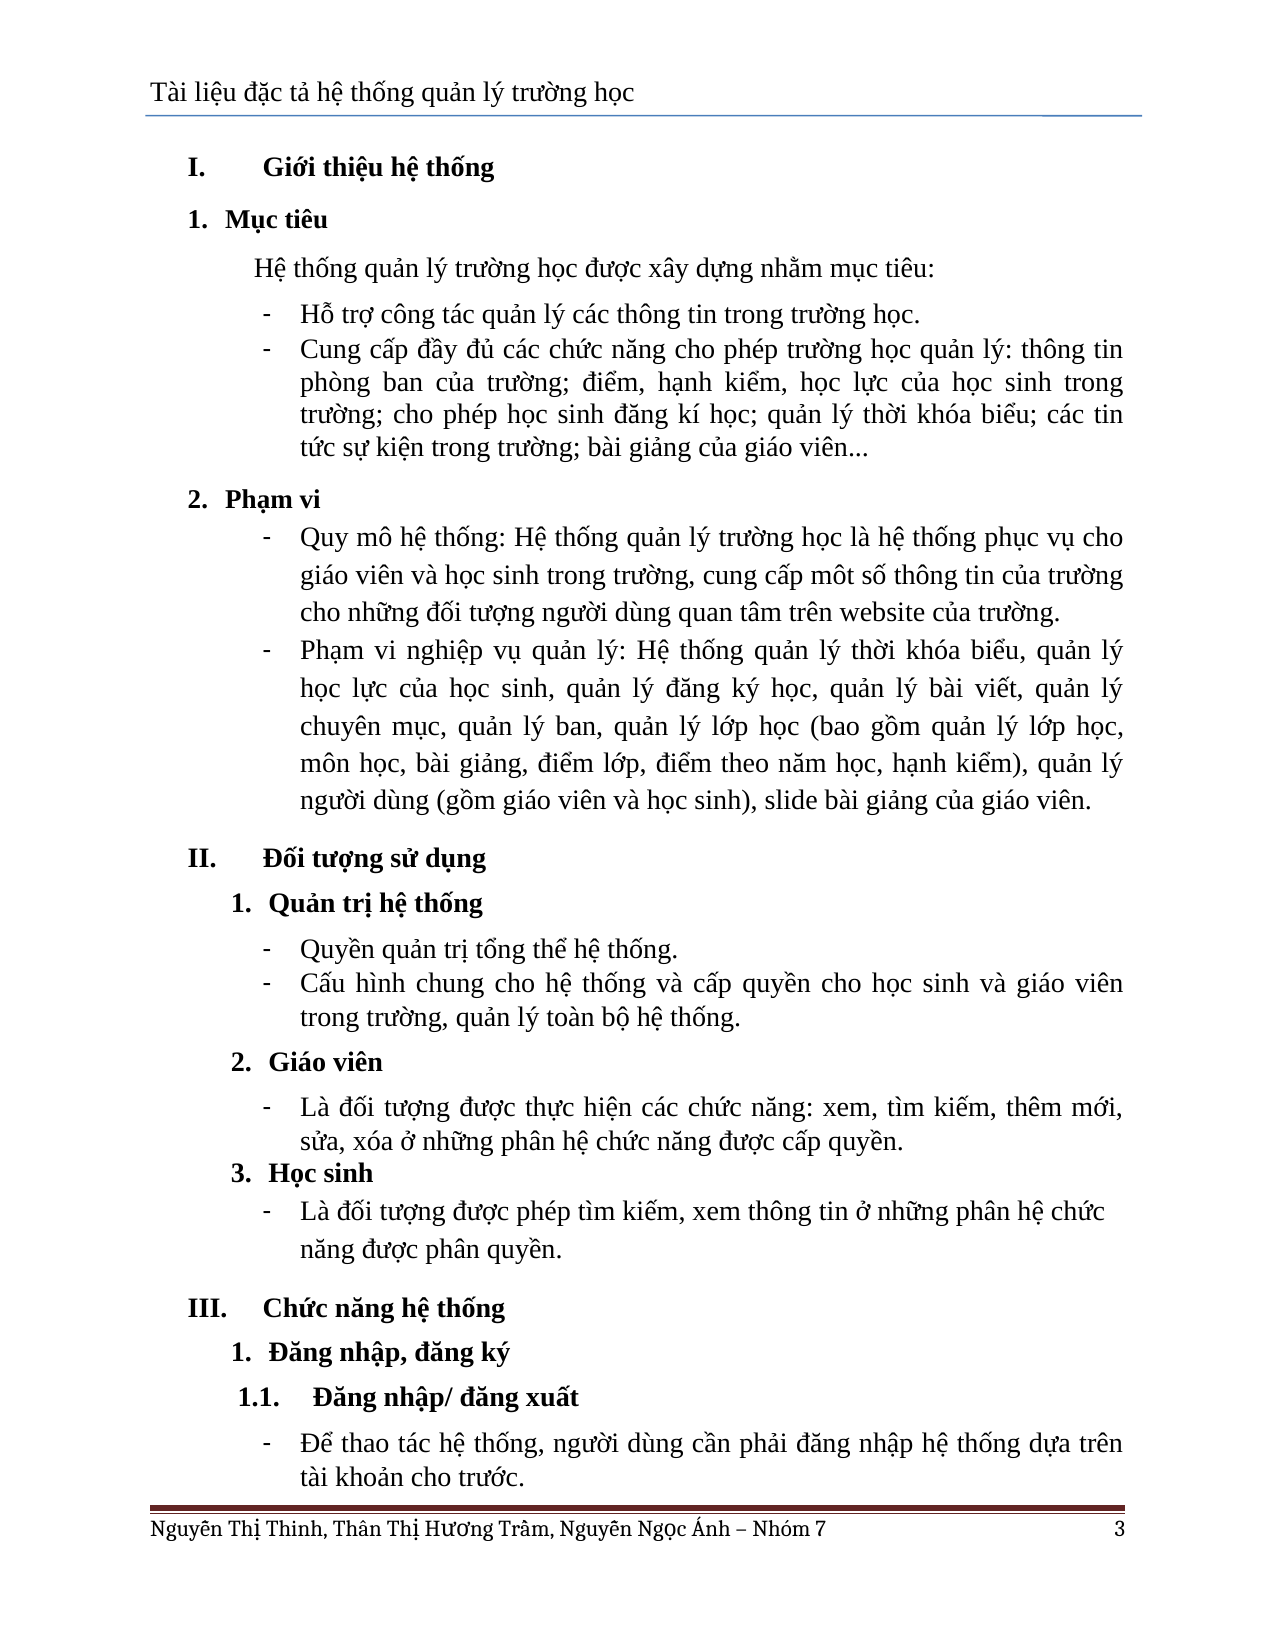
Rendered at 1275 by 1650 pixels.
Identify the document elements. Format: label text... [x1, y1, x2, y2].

subtitle Mục tiêu [187, 203, 1125, 234]
subtitle Chức năng hệ thống [187, 1291, 1125, 1323]
list Là đối tượng được thực hiện các chức năng: xem, tìm kiếm, thêm mới, sửa, xóa ở những phân hệ chức năng được cấp quyền. [262, 1089, 1125, 1156]
subtitle Đối tượng sử dụng [187, 841, 1125, 873]
subtitle Giới thiệu hệ thống [187, 150, 1125, 182]
list Là đối tượng được phép tìm kiếm, xem thông tin ở những phân hệ chức năng được phân quyền. [262, 1193, 1125, 1265]
subtitle Quản trị hệ thống [231, 886, 1125, 918]
text Hệ thống quản lý trường học được xây dựng nhằm mục tiêu: [253, 251, 1125, 284]
subtitle Đăng nhập, đăng ký [231, 1336, 1125, 1368]
list Hỗ trợ công tác quản lý các thông tin trong trường học. [262, 296, 1125, 331]
list Để thao tác hệ thống, người dùng cần phải đăng nhập hệ thống dựa trên tài khoản cho trước. [262, 1425, 1125, 1492]
list Quy mô hệ thống: Hệ thống quản lý trường học là hệ thống phục vụ cho giáo viên và học sinh trong trường, cung cấp môt số thông tin của trường cho những đối tượng người dùng quan tâm trên website của trường. [262, 519, 1125, 628]
list Cung cấp đầy đủ các chức năng cho phép trường học quản lý: thông tin phòng ban của trường; điểm, hạnh kiểm, học lực của học sinh trong trường; cho phép học sinh đăng kí học; quản lý thời khóa biểu; các tin tức sự kiện trong trường; bài giảng của giáo viên... [262, 331, 1125, 462]
subtitle Giáo viên [231, 1044, 1125, 1077]
list Quyền quản trị tổng thể hệ thống. [262, 931, 1125, 965]
list Phạm vi nghiệp vụ quản lý: Hệ thống quản lý thời khóa biểu, quản lý học lực của học sinh, quản lý đăng ký học, quản lý bài viết, quản lý chuyên mục, quản lý ban, quản lý lớp học (bao gồm quản lý lớp học, môn học, bài giảng, điểm lớp, điểm theo năm học, hạnh kiểm), quản lý người dùng (gồm giáo viên và học sinh), slide bài giảng của giáo viên. [262, 632, 1125, 816]
subtitle Phạm vi [187, 483, 1125, 514]
subtitle Đăng nhập/ đăng xuất [237, 1380, 1125, 1413]
subtitle Học sinh [231, 1156, 1125, 1189]
list Cấu hình chung cho hệ thống và cấp quyền cho học sinh và giáo viên trong trường, quản lý toàn bộ hệ thống. [262, 965, 1125, 1032]
